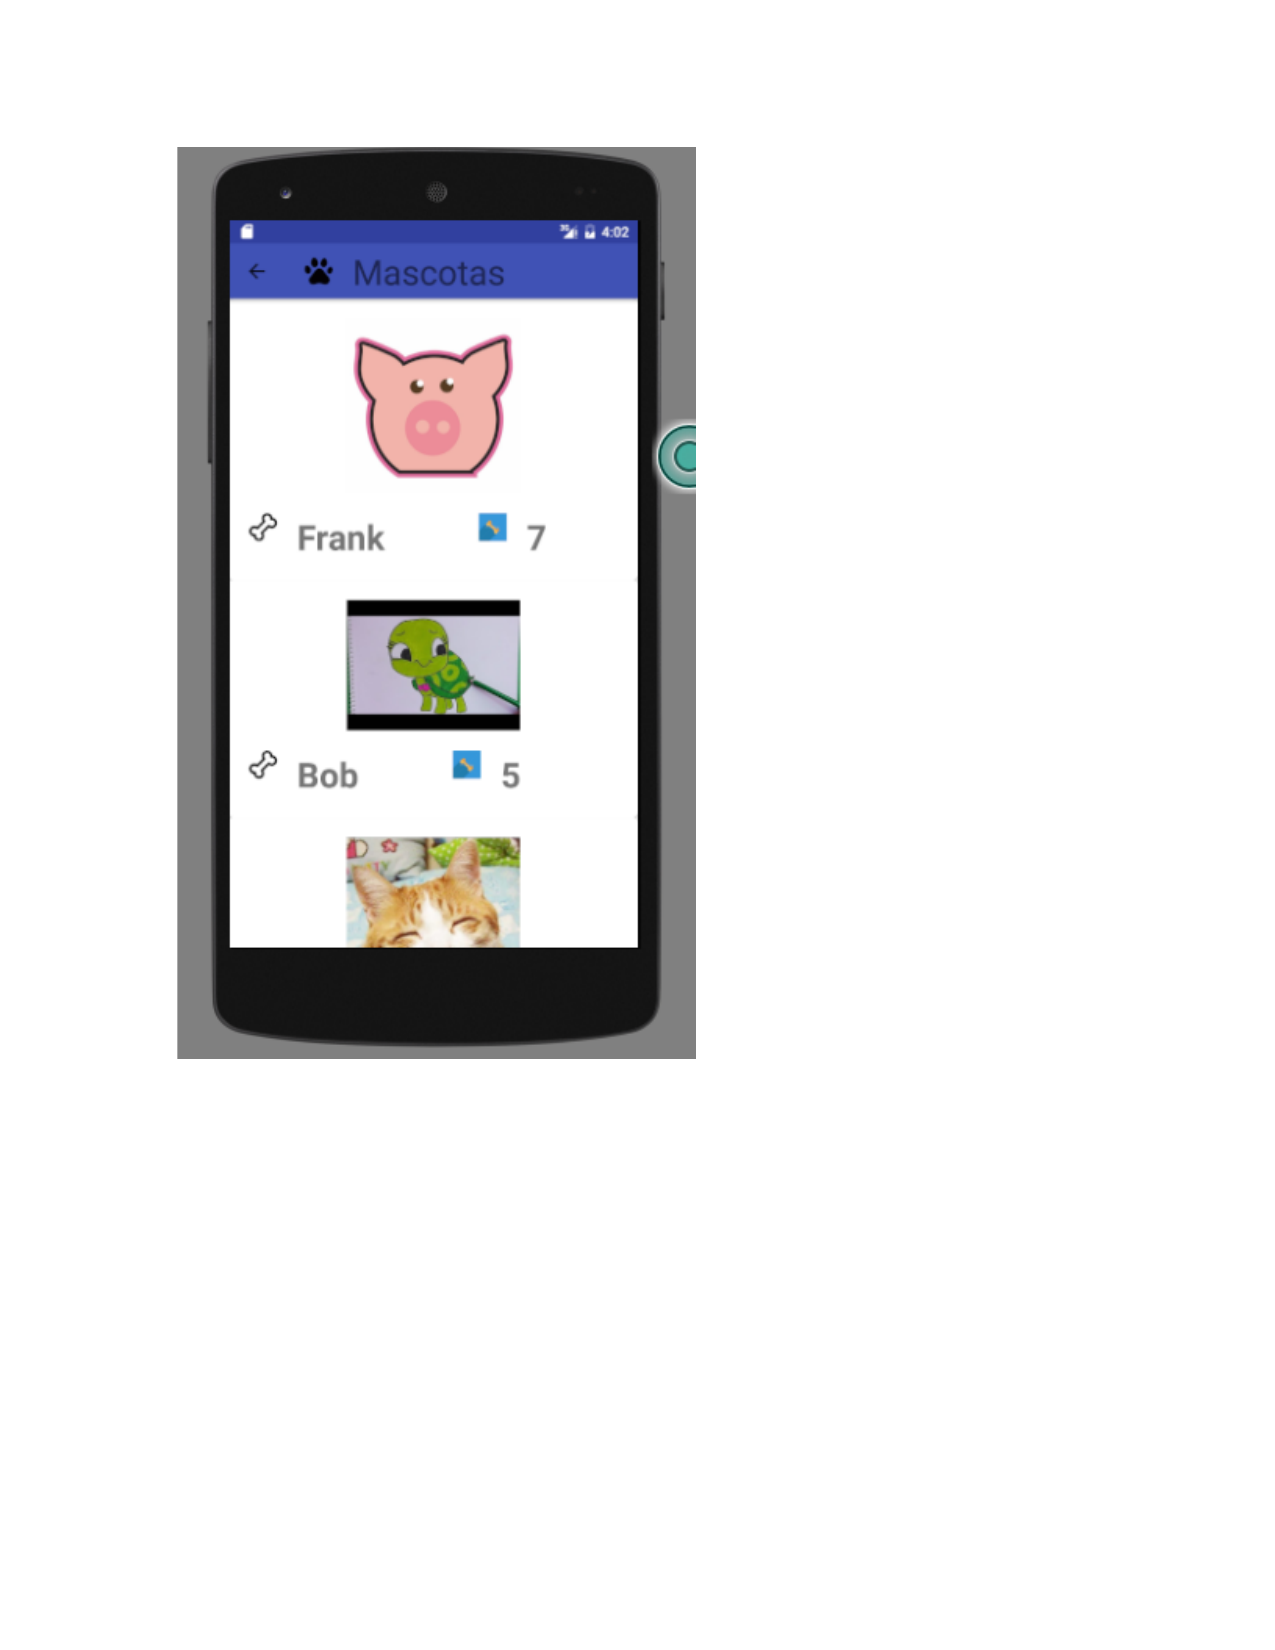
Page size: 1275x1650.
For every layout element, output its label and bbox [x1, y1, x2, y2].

picture [177, 147, 696, 1059]
